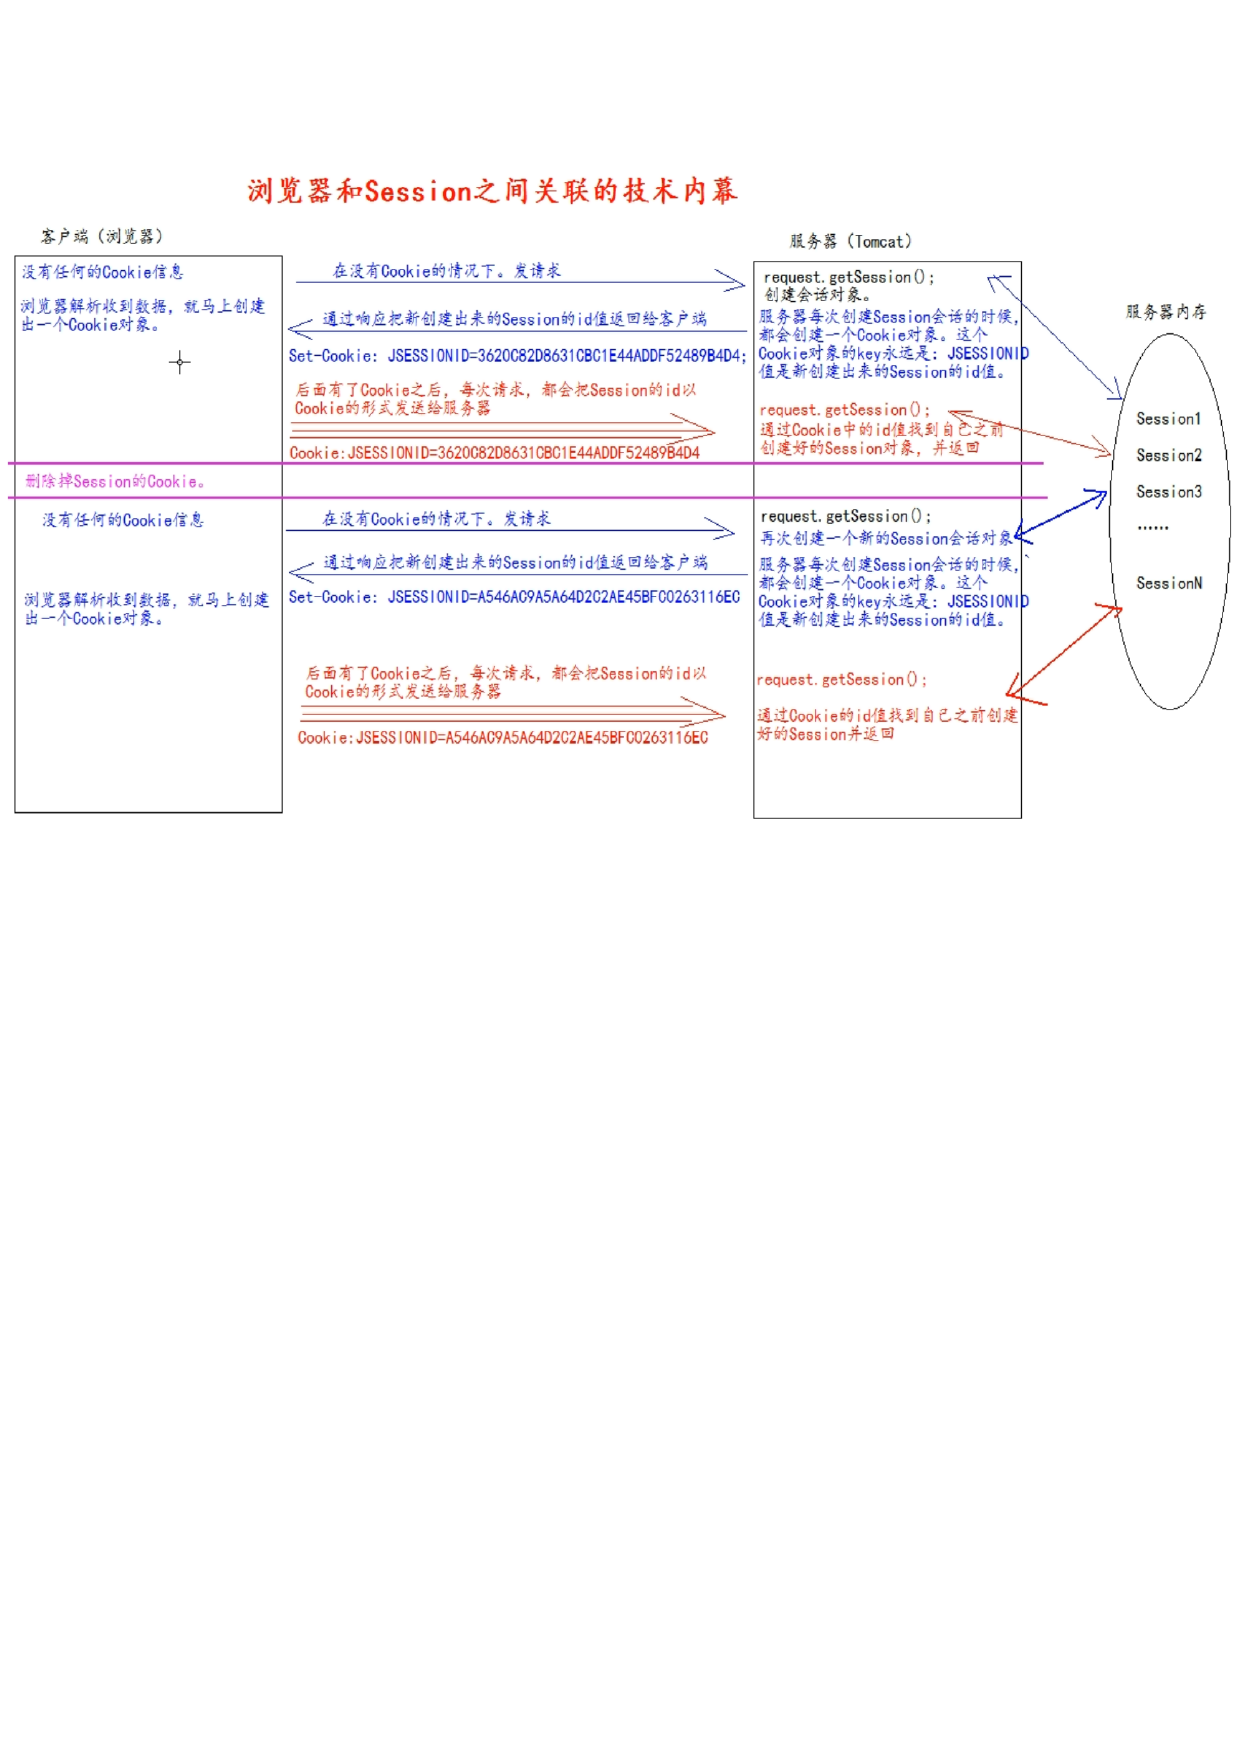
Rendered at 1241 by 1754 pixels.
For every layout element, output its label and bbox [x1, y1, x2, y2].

picture [7, 162, 1238, 821]
